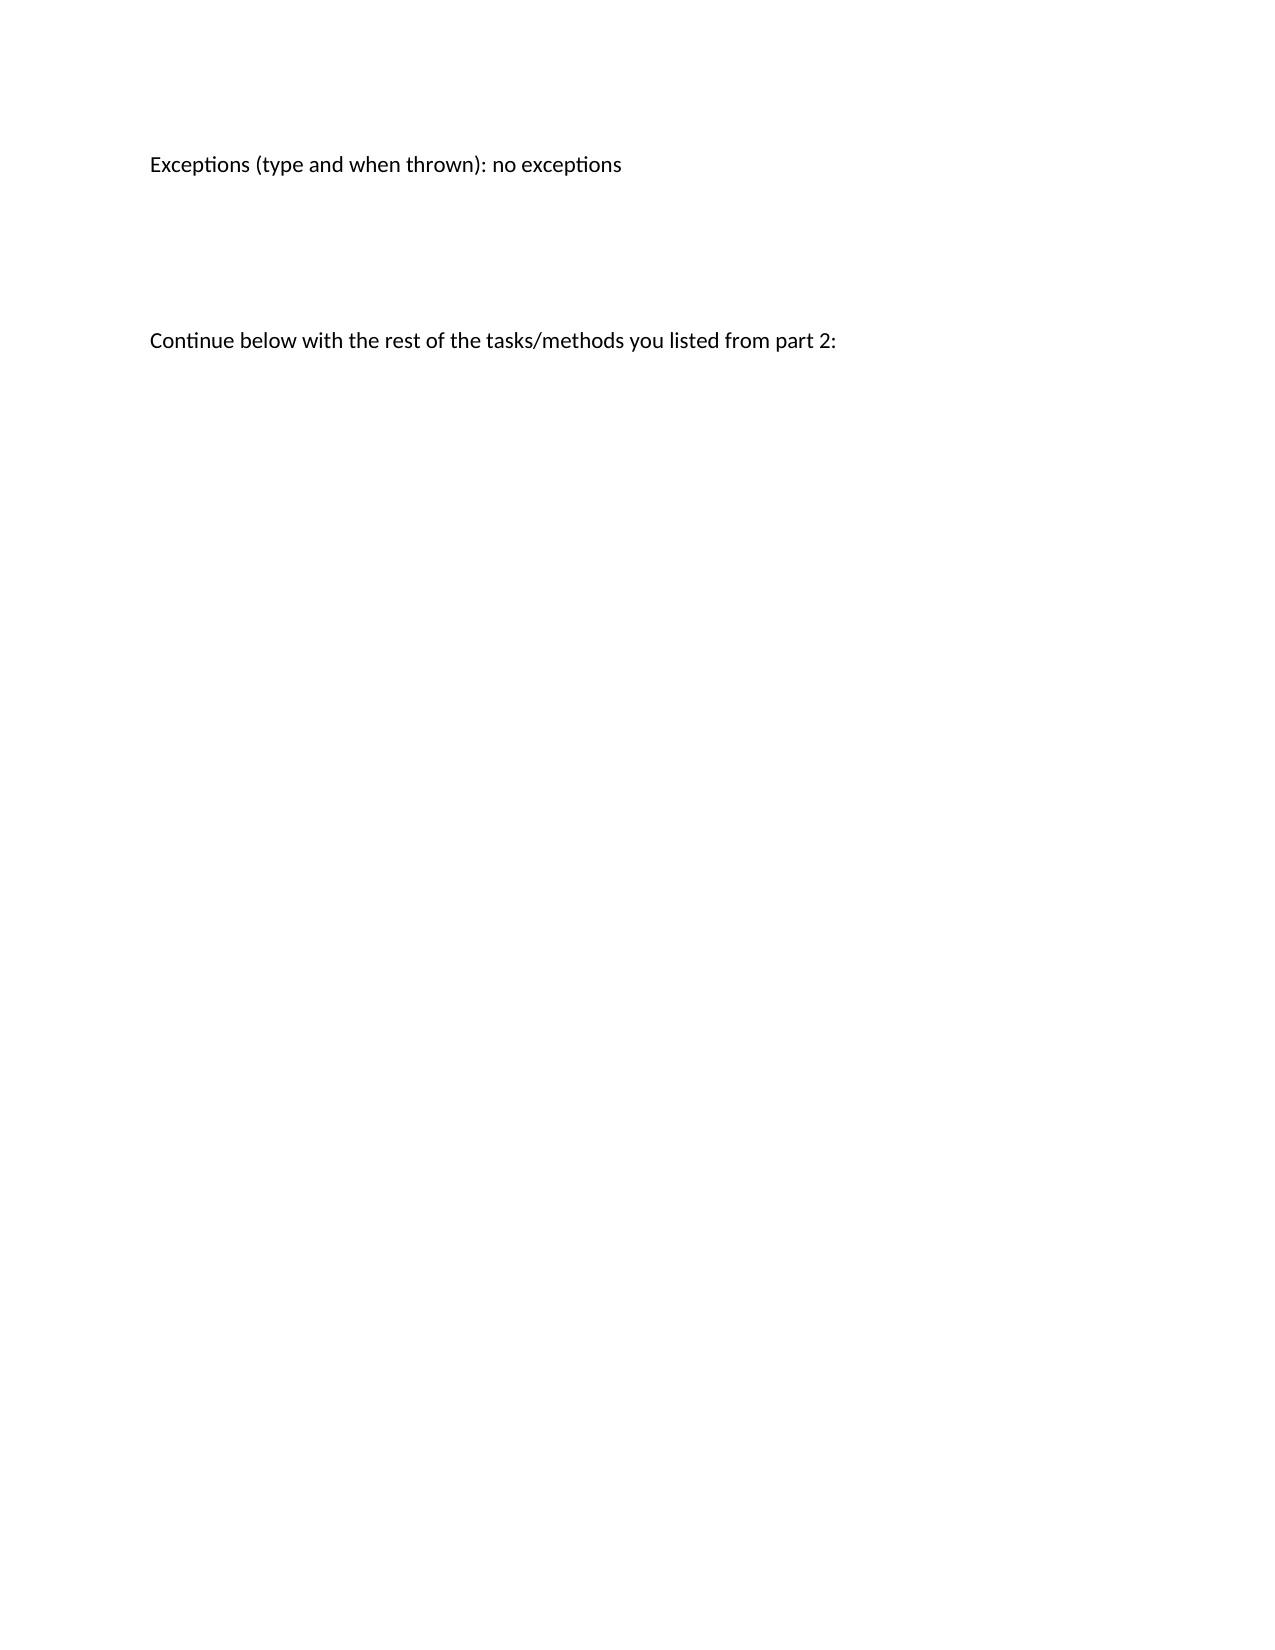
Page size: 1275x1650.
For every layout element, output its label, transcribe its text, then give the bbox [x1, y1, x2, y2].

text Continue below with the rest of the tasks/methods you listed from part 2: [150, 326, 1125, 354]
text Exceptions (type and when thrown): no exceptions [150, 150, 1125, 178]
